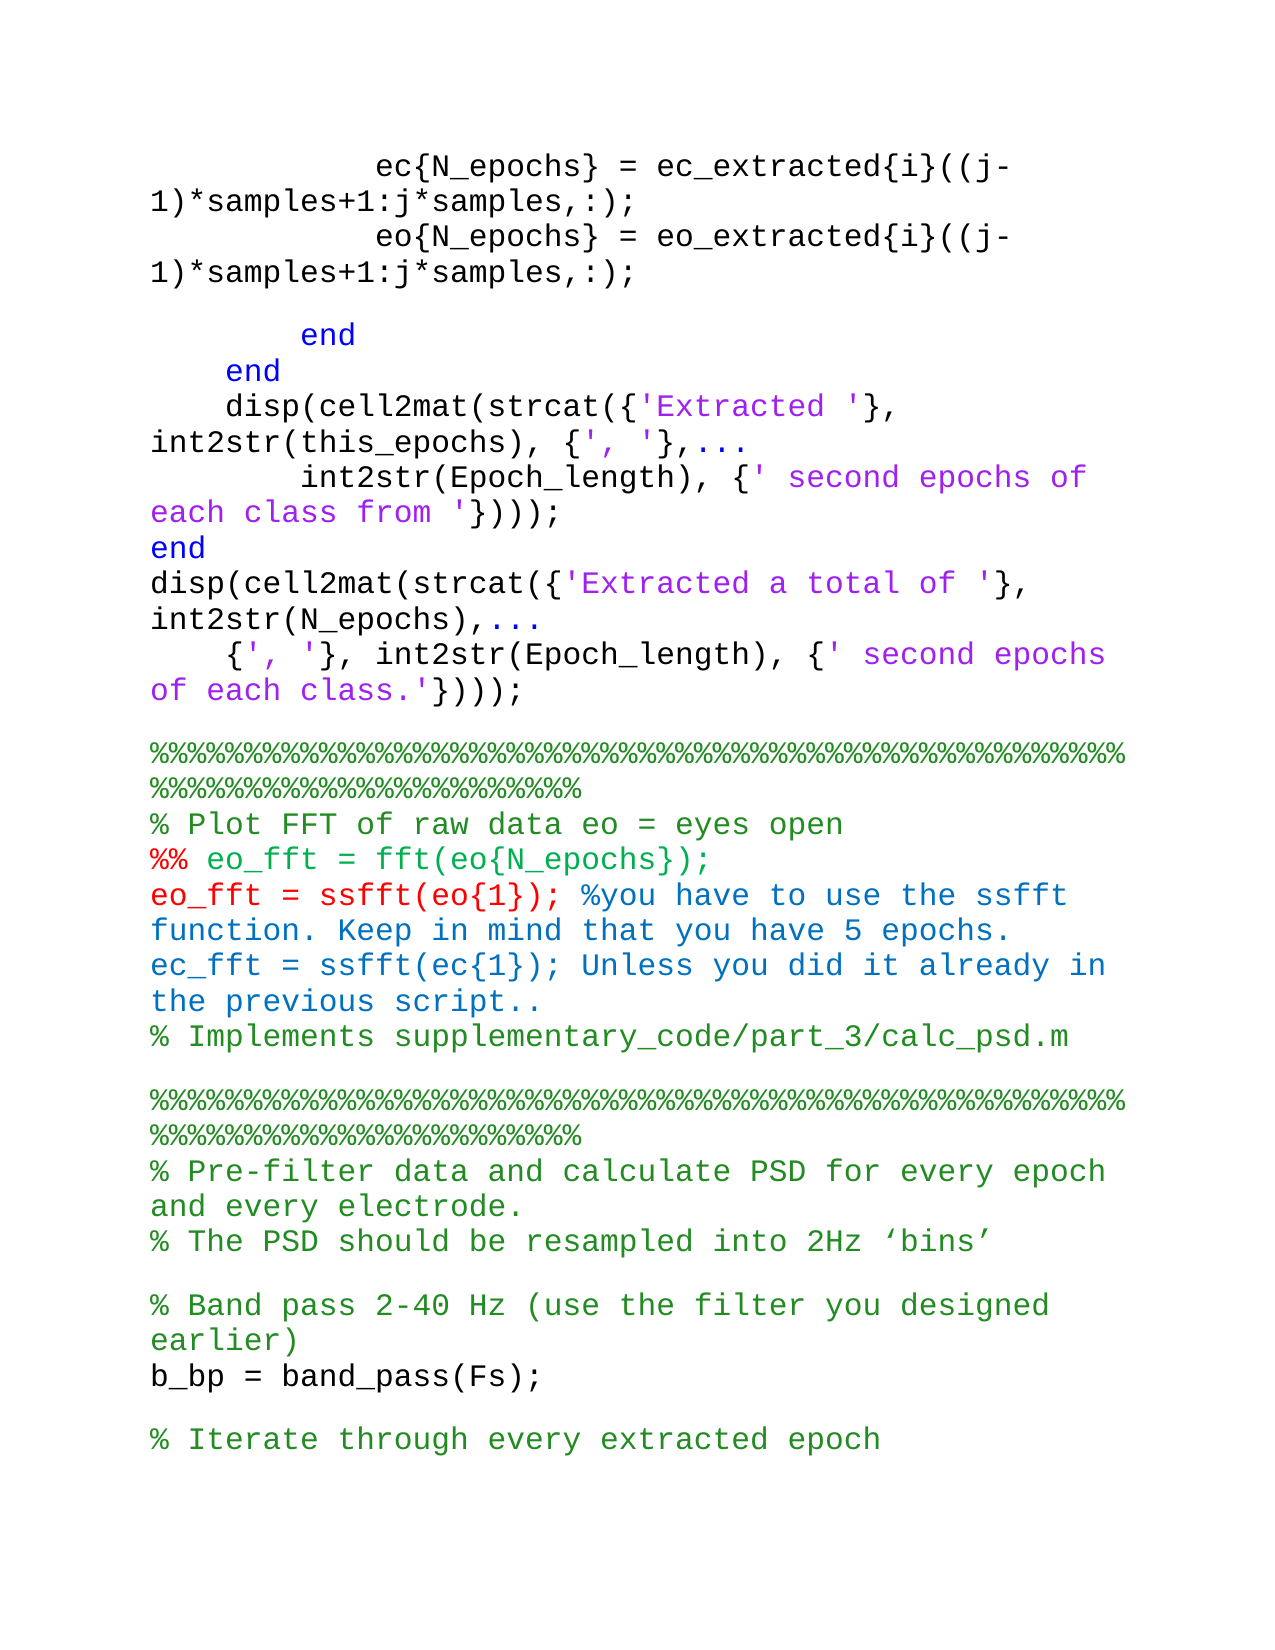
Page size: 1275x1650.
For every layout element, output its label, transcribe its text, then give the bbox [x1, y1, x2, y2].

text % Iterate through every extracted epoch [150, 1423, 1125, 1459]
text ec_fft = ssfft(ec{1}); Unless you did it already in the previous script.. [150, 950, 1125, 1021]
text %% eo_fft = fft(eo{N_epochs}); [150, 843, 1125, 879]
text %%%%%%%%%%%%%%%%%%%%%%%%%%%%%%%%%%%%%%%%%%%%%%%%%%%%%%%%%%%%%%%%%%%%%%%%%%% [150, 1084, 1125, 1155]
text eo{N_epochs} = eo_extracted{i}((j-1)*samples+1:j*samples,:); [150, 221, 1125, 292]
text % Pre-filter data and calculate PSD for every epoch and every electrode. [150, 1155, 1125, 1226]
text % Implements supplementary_code/part_3/calc_psd.m [150, 1021, 1125, 1056]
text % Band pass 2-40 Hz (use the filter you designed earlier) [150, 1289, 1125, 1360]
text % Plot FFT of raw data eo = eyes open [150, 808, 1125, 843]
text disp(cell2mat(strcat({'Extracted a total of '}, int2str(N_epochs),... [150, 568, 1125, 638]
text disp(cell2mat(strcat({'Extracted '}, int2str(this_epochs), {', '},... [150, 391, 1125, 461]
text b_bp = band_pass(Fs); [150, 1360, 1125, 1395]
text end [150, 355, 1125, 391]
text end [150, 320, 1125, 355]
text ec{N_epochs} = ec_extracted{i}((j-1)*samples+1:j*samples,:); [150, 150, 1125, 221]
text %%%%%%%%%%%%%%%%%%%%%%%%%%%%%%%%%%%%%%%%%%%%%%%%%%%%%%%%%%%%%%%%%%%%%%%%%%% [150, 737, 1125, 808]
text end [150, 532, 1125, 568]
text eo_fft = ssfft(eo{1}); %you have to use the ssfft function. Keep in mind that you have 5 epochs. [150, 879, 1125, 950]
text int2str(Epoch_length), {' second epochs of each class from '}))); [150, 461, 1125, 532]
text % The PSD should be resampled into 2Hz ‘bins’ [150, 1226, 1125, 1261]
text {', '}, int2str(Epoch_length), {' second epochs of each class.'}))); [150, 638, 1125, 709]
